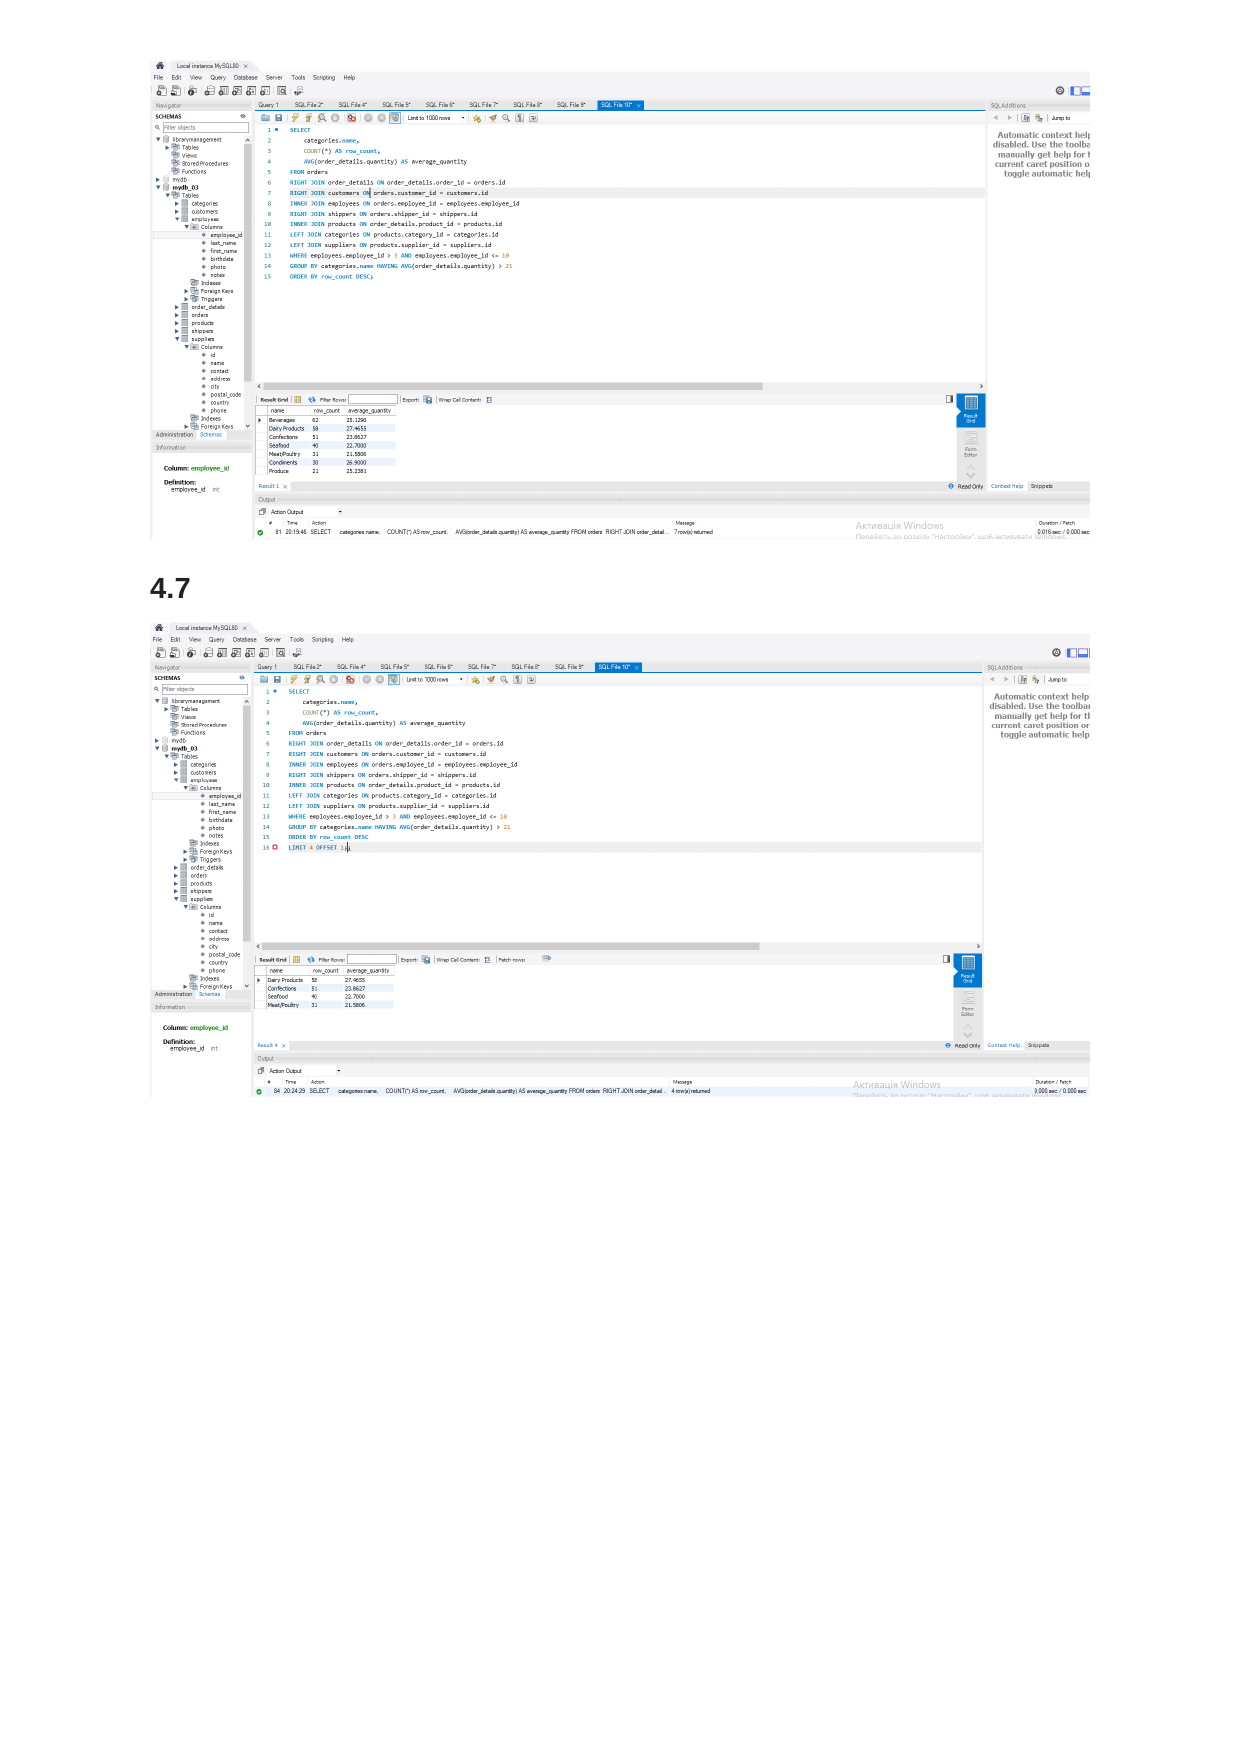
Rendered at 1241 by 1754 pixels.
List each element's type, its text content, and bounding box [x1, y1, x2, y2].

picture [150, 621, 1091, 1097]
picture [150, 58, 1091, 539]
subtitle 4.7 [150, 571, 1090, 605]
